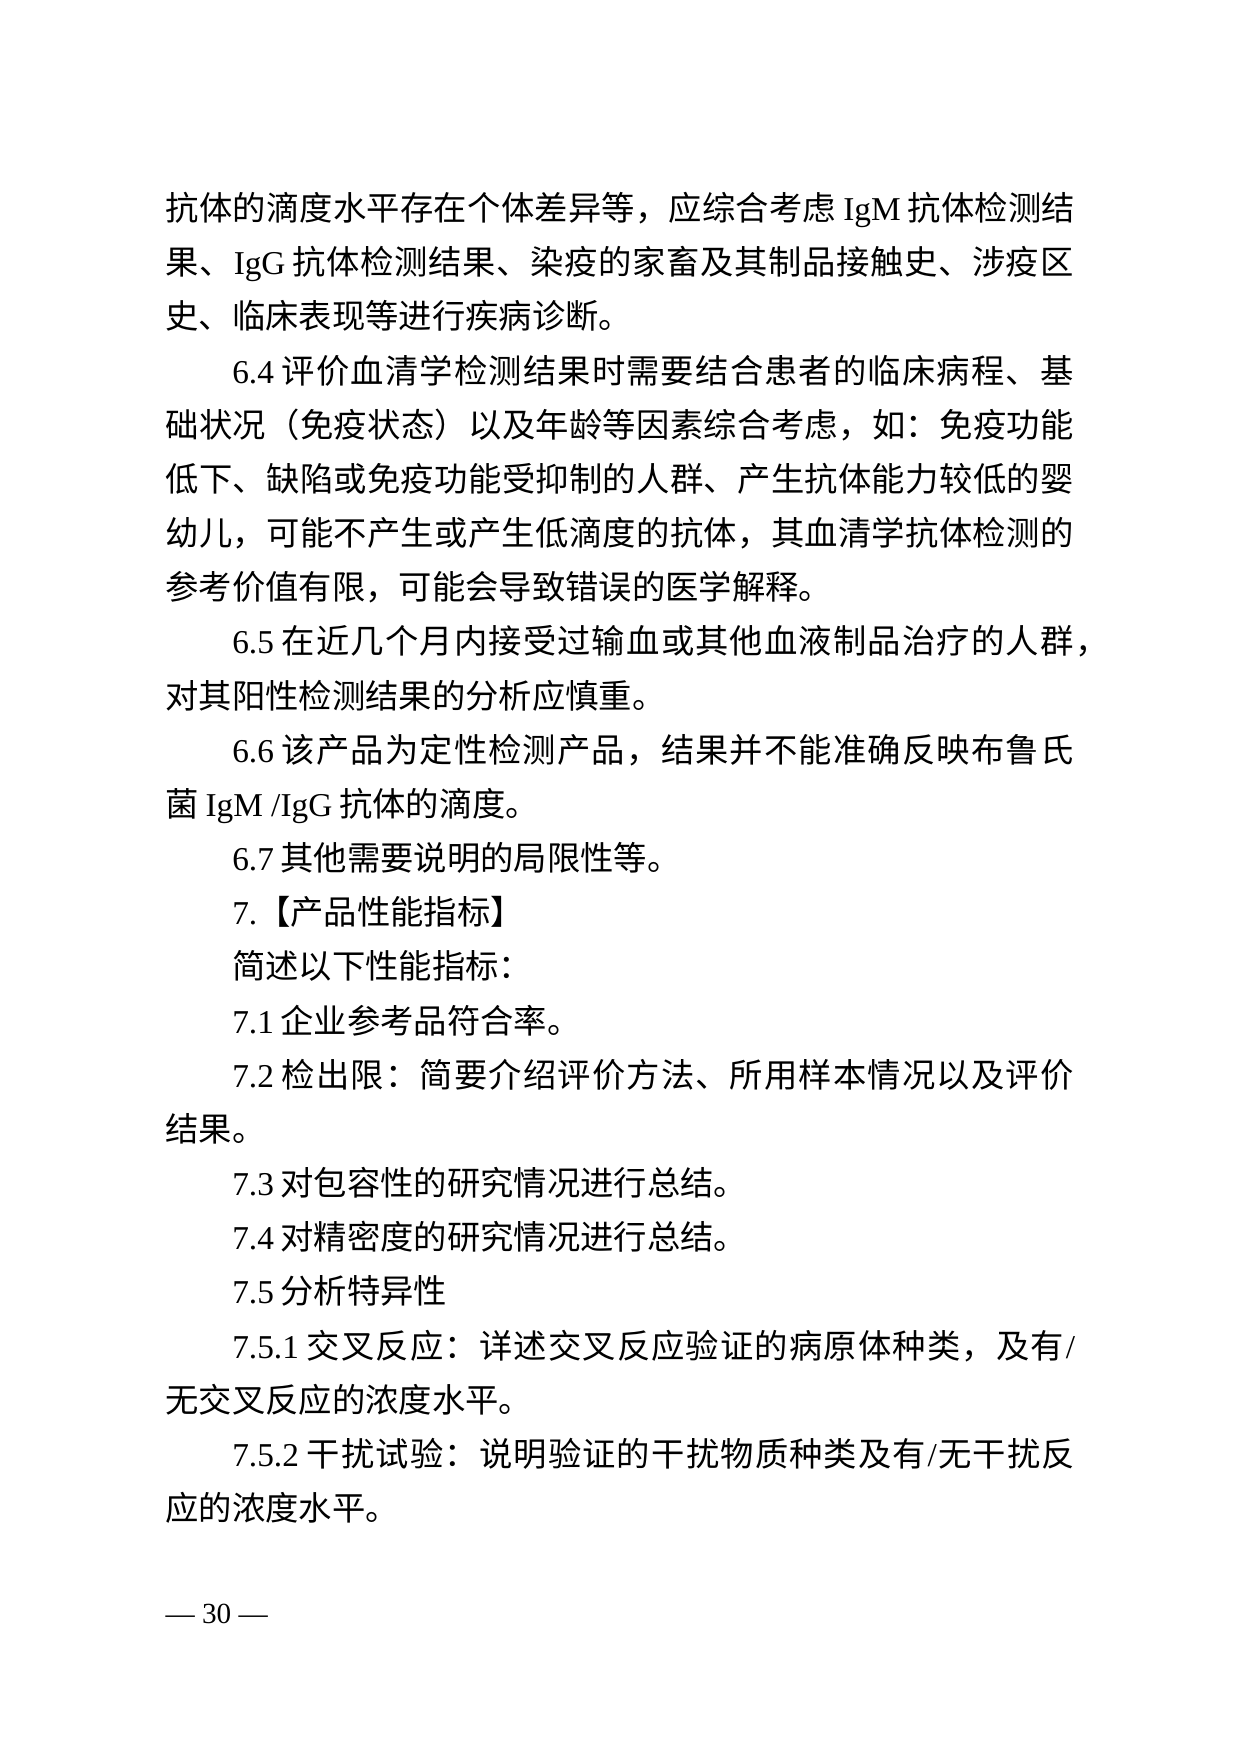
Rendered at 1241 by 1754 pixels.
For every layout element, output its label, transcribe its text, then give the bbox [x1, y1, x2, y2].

text 6.4评价血清学检测结果时需要结合患者的临床病程、基础状况（免疫状态）以及年龄等因素综合考虑，如：免疫功能低下、缺陷或免疫功能受抑制的人群、产生抗体能力较低的婴幼儿，可能不产生或产生低滴度的抗体，其血清学抗体检测的参考价值有限，可能会导致错误的医学解释。 [165, 340, 1075, 611]
text 7.4对精密度的研究情况进行总结。 [165, 1206, 1075, 1261]
text 6.5在近几个月内接受过输血或其他血液制品治疗的人群，对其阳性检测结果的分析应慎重。 [165, 611, 1075, 719]
text 7.2检出限：简要介绍评价方法、所用样本情况以及评价结果。 [165, 1044, 1075, 1152]
text 7.【产品性能指标】 [165, 881, 1075, 936]
text 6.6该产品为定性检测产品，结果并不能准确反映布鲁氏菌IgM /IgG抗体的滴度。 [165, 719, 1075, 827]
text 7.5.1交叉反应：详述交叉反应验证的病原体种类，及有/无交叉反应的浓度水平。 [165, 1315, 1075, 1423]
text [165, 177, 1075, 340]
text 7.5分析特异性 [165, 1261, 1075, 1315]
text 7.5.2干扰试验：说明验证的干扰物质种类及有/无干扰反应的浓度水平。 [165, 1423, 1075, 1531]
text 7.3对包容性的研究情况进行总结。 [165, 1152, 1075, 1206]
text 简述以下性能指标： [165, 936, 1075, 990]
text 7.1企业参考品符合率。 [165, 990, 1075, 1044]
text 6.7其他需要说明的局限性等。 [165, 827, 1075, 881]
